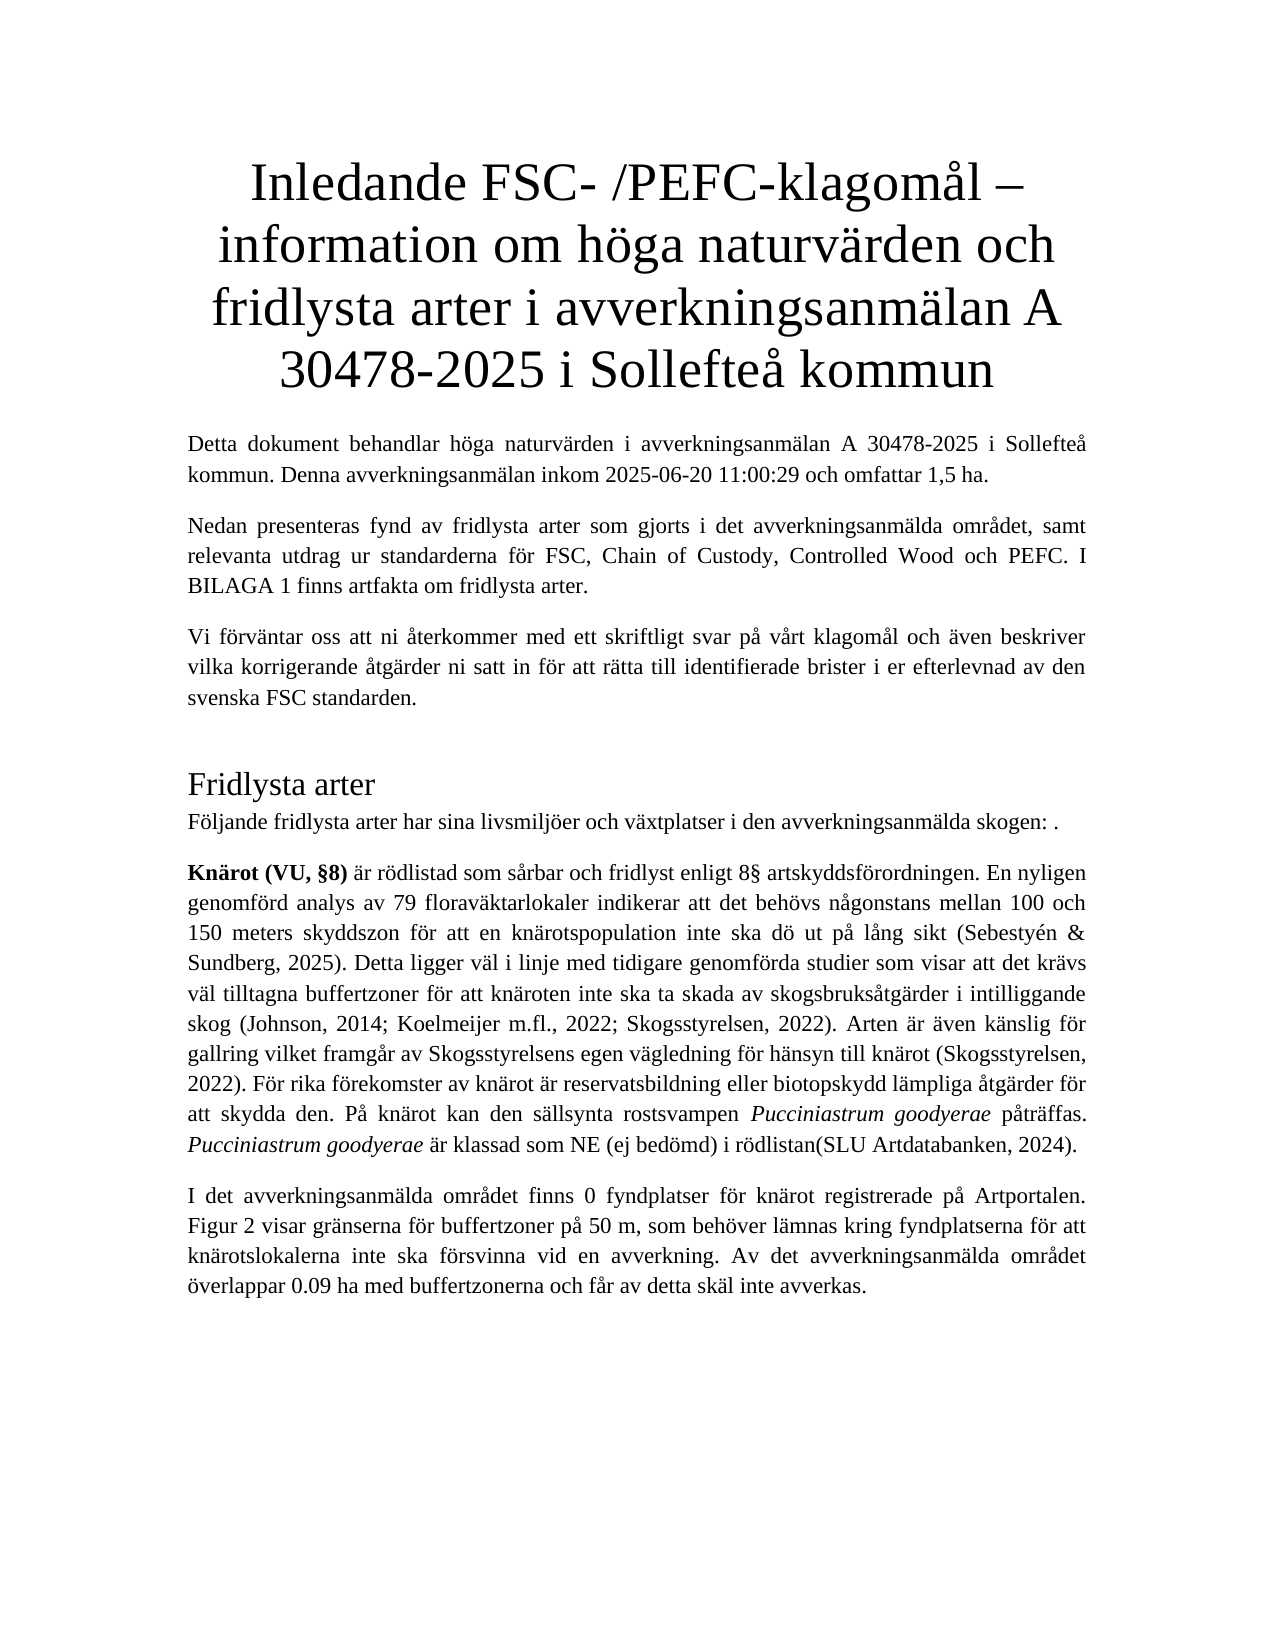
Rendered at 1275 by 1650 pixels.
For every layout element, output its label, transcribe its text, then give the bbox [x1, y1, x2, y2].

text I det avverkningsanmälda området finns 0 fyndplatser för knärot registrerade på Artportalen. Figur 2 visar gränserna för buffertzoner på 50 m, som behöver lämnas kring fyndplatserna för att knärotslokalerna inte ska försvinna vid en avverkning. Av det avverkningsanmälda området överlappar 0.09 ha med buffertzonerna och får av detta skäl inte avverkas. [187, 1182, 1087, 1299]
title Inledande FSC- /PEFC-klagomål – information om höga naturvärden och fridlysta arter i avverkningsanmälan A 30478-2025 i Sollefteå kommun [187, 150, 1087, 399]
subtitle Fridlysta arter [187, 764, 1087, 802]
text Knärot (VU, §8) är rödlistad som sårbar och fridlyst enligt 8§ artskyddsförordningen. En nyligen genomförd analys av 79 floraväktarlokaler indikerar att det behövs någonstans mellan 100 och 150 meters skyddszon för att en knärotspopulation inte ska dö ut på lång sikt (Sebestyén & Sundberg, 2025). Detta ligger väl i linje med tidigare genomförda studier som visar att det krävs väl tilltagna buffertzoner för att knäroten inte ska ta skada av skogsbruksåtgärder i intilliggande skog (Johnson, 2014; Koelmeijer m.fl., 2022; Skogsstyrelsen, 2022). Arten är även känslig för gallring vilket framgår av Skogsstyrelsens egen vägledning för hänsyn till knärot (Skogsstyrelsen, 2022). För rika förekomster av knärot är reservatsbildning eller biotopskydd lämpliga åtgärder för att skydda den. På knärot kan den sällsynta rostsvampen Pucciniastrum goodyerae påträffas. Pucciniastrum goodyerae är klassad som NE (ej bedömd) i rödlistan(SLU Artdatabanken, 2024). [187, 859, 1087, 1157]
text Nedan presenteras fynd av fridlysta arter som gjorts i det avverkningsanmälda området, samt relevanta utdrag ur standarderna för FSC, Chain of Custody, Controlled Wood och PEFC. I BILAGA 1 finns artfakta om fridlysta arter. [187, 512, 1087, 598]
text Följande fridlysta arter har sina livsmiljöer och växtplatser i den avverkningsanmälda skogen: . [187, 808, 1087, 834]
text Detta dokument behandlar höga naturvärden i avverkningsanmälan A 30478-2025 i Sollefteå kommun. Denna avverkningsanmälan inkom 2025-06-20 11:00:29 och omfattar 1,5 ha. [187, 430, 1087, 487]
text Vi förväntar oss att ni återkommer med ett skriftligt svar på vårt klagomål och även beskriver vilka korrigerande åtgärder ni satt in för att rätta till identifierade brister i er efterlevnad av den svenska FSC standarden. [187, 623, 1087, 710]
